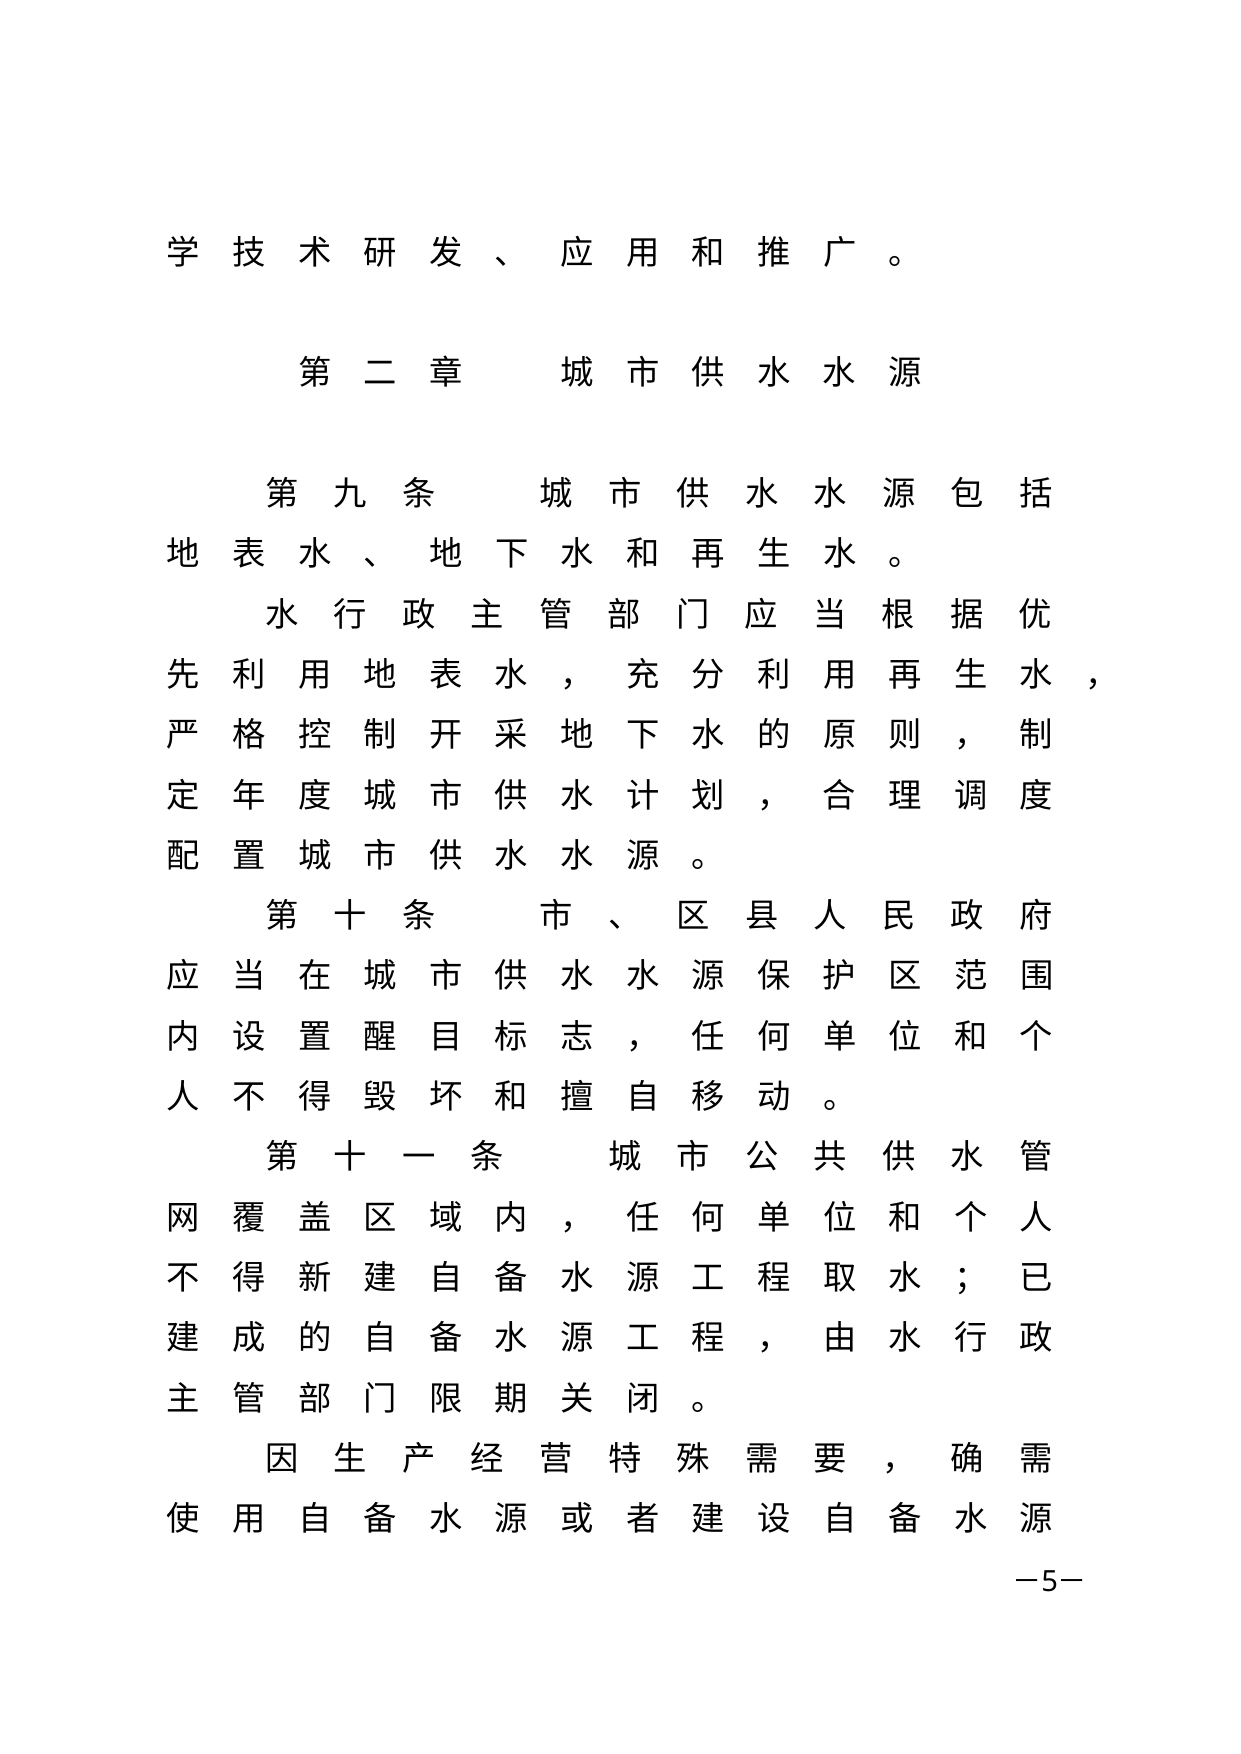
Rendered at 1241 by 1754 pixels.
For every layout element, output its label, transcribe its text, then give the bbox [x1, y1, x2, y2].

text 水行政主管部门应当根据优先利用地表水，充分利用再生水，严格控制开采地下水的原则，制定年度城市供水计划，合理调度配置城市供水水源。 [167, 581, 1085, 883]
text 鼓励城市供水和节约用水科学技术研发、应用和推广。 [167, 219, 1085, 280]
text 第十条 市、区县人民政府应当在城市供水水源保护区范围内设置醒目标志，任何单位和个人不得毁坏和擅自移动。 [167, 883, 1085, 1124]
text 第十一条 城市公共供水管网覆盖区域内，任何单位和个人不得新建自备水源工程取水；已建成的自备水源工程，由水行政主管部门限期关闭。 [167, 1124, 1085, 1426]
text 因生产经营特殊需要，确需使用自备水源或者建设自备水源工程取水的，经水行政主管部门同意后，报同级人民政府批准。 [167, 1426, 1085, 1546]
text 第九条 城市供水水源包括地表水、地下水和再生水。 [167, 461, 1085, 581]
text 第二章 城市供水水源 [167, 340, 1085, 400]
